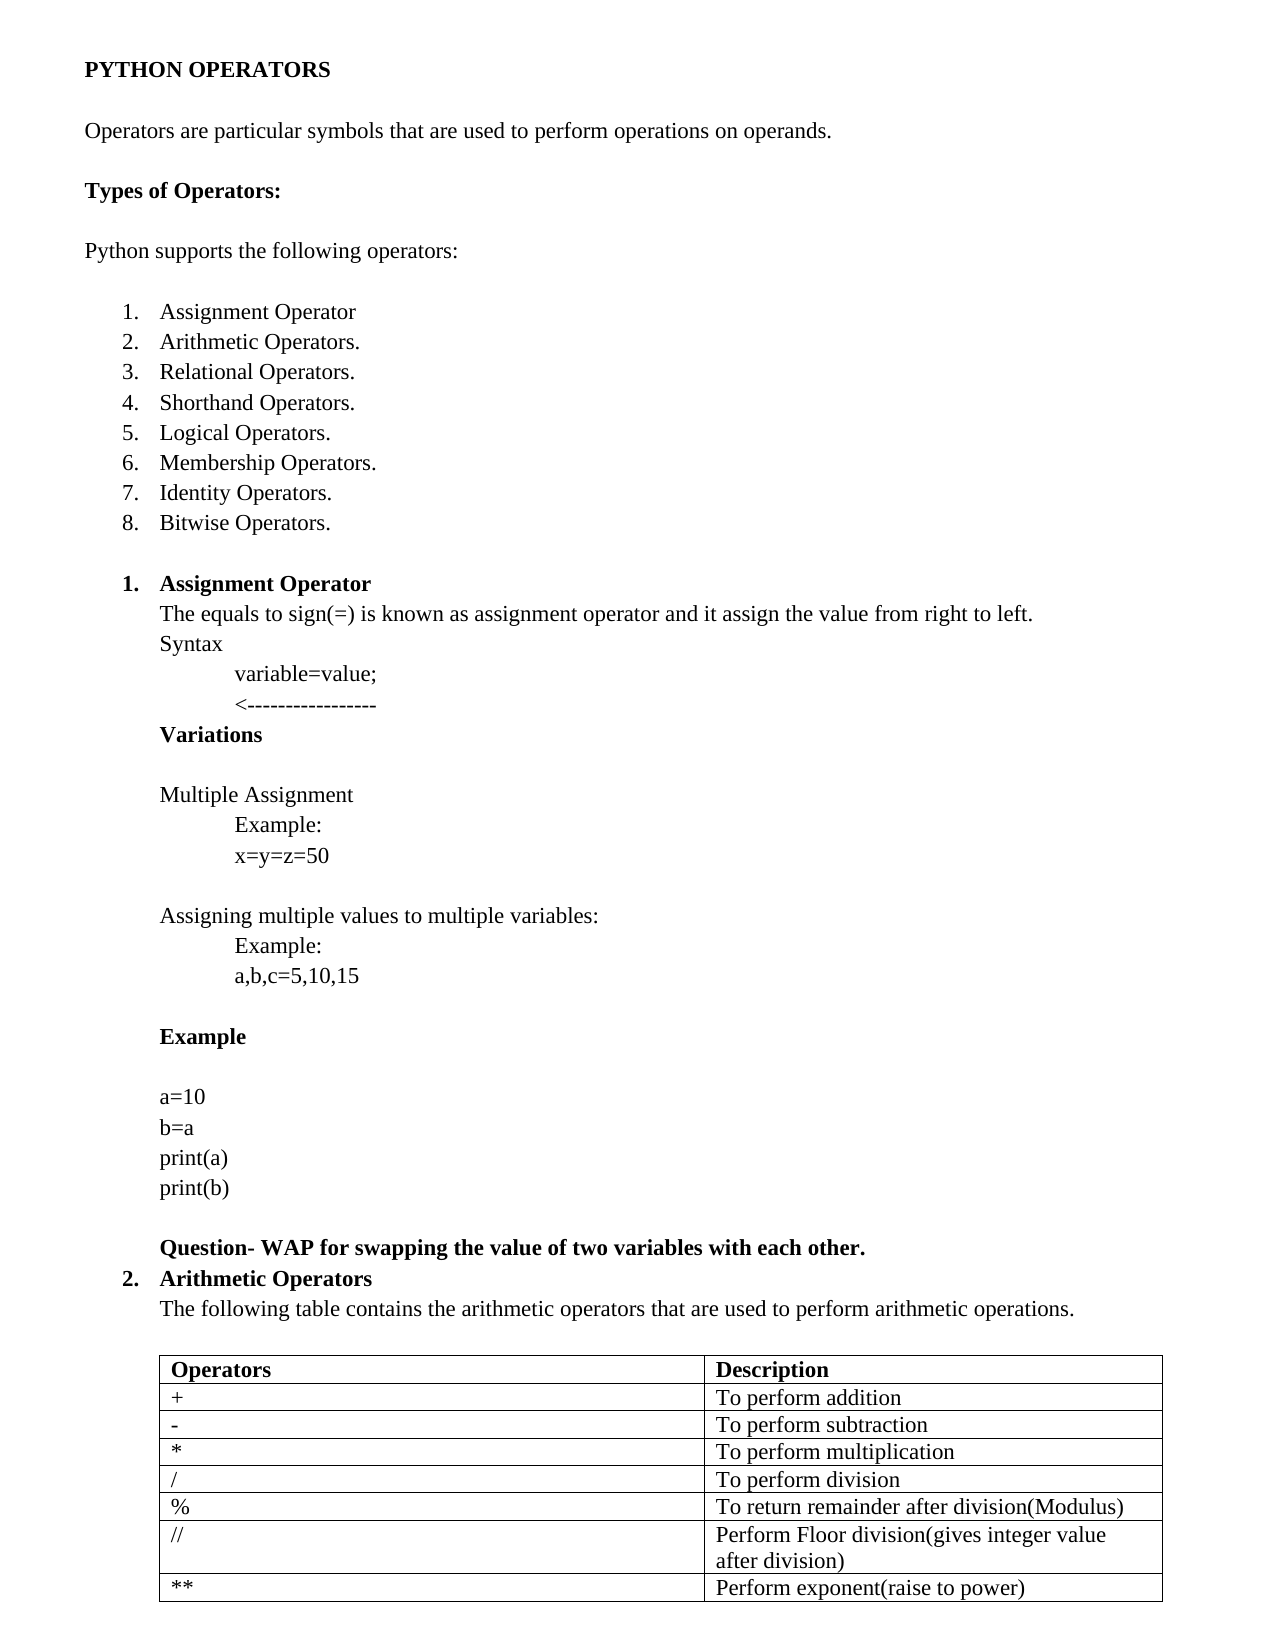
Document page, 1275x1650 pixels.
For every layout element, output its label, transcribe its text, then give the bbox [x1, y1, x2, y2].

list Multiple Assignment [159, 781, 1237, 808]
table_cell ** [160, 1574, 704, 1601]
list a=10 [159, 1083, 1237, 1110]
table_header Operators [160, 1356, 704, 1383]
list Variations [159, 721, 1237, 747]
list Arithmetic Operators [122, 1264, 1237, 1291]
table_cell To perform addition [705, 1384, 1162, 1410]
list Logical Operators. [122, 419, 1237, 445]
list Syntax [159, 630, 1237, 657]
text Python supports the following operators: [84, 237, 1237, 264]
text PYTHON OPERATORS [84, 56, 1237, 83]
table_header Description [705, 1356, 1162, 1383]
list Arithmetic Operators. [122, 328, 1237, 354]
list <----------------- [159, 691, 1237, 717]
text Types of Operators: [84, 177, 1237, 203]
list Membership Operators. [122, 449, 1237, 475]
list print(a) [159, 1144, 1237, 1170]
table_cell / [160, 1466, 704, 1492]
list Assignment Operator [122, 298, 1237, 324]
list Question- WAP for swapping the value of two variables with each other. [159, 1234, 1237, 1261]
table_cell Perform Floor division(gives integer value after division) [705, 1521, 1162, 1573]
list Identity Operators. [122, 479, 1237, 506]
list Example: [159, 811, 1237, 838]
table_cell + [160, 1384, 704, 1410]
table_cell To perform division [705, 1466, 1162, 1492]
table_cell To perform multiplication [705, 1439, 1162, 1465]
text Operators are particular symbols that are used to perform operations on operands. [84, 117, 1237, 143]
text The following table contains the arithmetic operators that are used to perform arithmetic operations. [84, 1295, 1237, 1321]
list Example [159, 1023, 1237, 1049]
list Relational Operators. [122, 358, 1237, 385]
list print(b) [159, 1174, 1237, 1200]
list Example: [159, 932, 1237, 959]
list variable=value; [159, 660, 1237, 687]
table_cell * [160, 1439, 704, 1465]
table_cell To perform subtraction [705, 1411, 1162, 1437]
list Assigning multiple values to multiple variables: [159, 902, 1237, 928]
list The equals to sign(=) is known as assignment operator and it assign the value from right to left. [159, 600, 1237, 626]
table_cell To return remainder after division(Modulus) [705, 1493, 1162, 1519]
table_cell % [160, 1493, 704, 1519]
list x=y=z=50 [159, 842, 1237, 868]
list b=a [159, 1113, 1237, 1140]
table_cell Perform exponent(raise to power) [705, 1574, 1162, 1601]
list Shorthand Operators. [122, 388, 1237, 415]
table_cell // [160, 1521, 704, 1573]
table_cell - [160, 1411, 704, 1437]
list a,b,c=5,10,15 [159, 962, 1237, 989]
list Bitwise Operators. [122, 509, 1237, 536]
list Assignment Operator [122, 570, 1237, 596]
